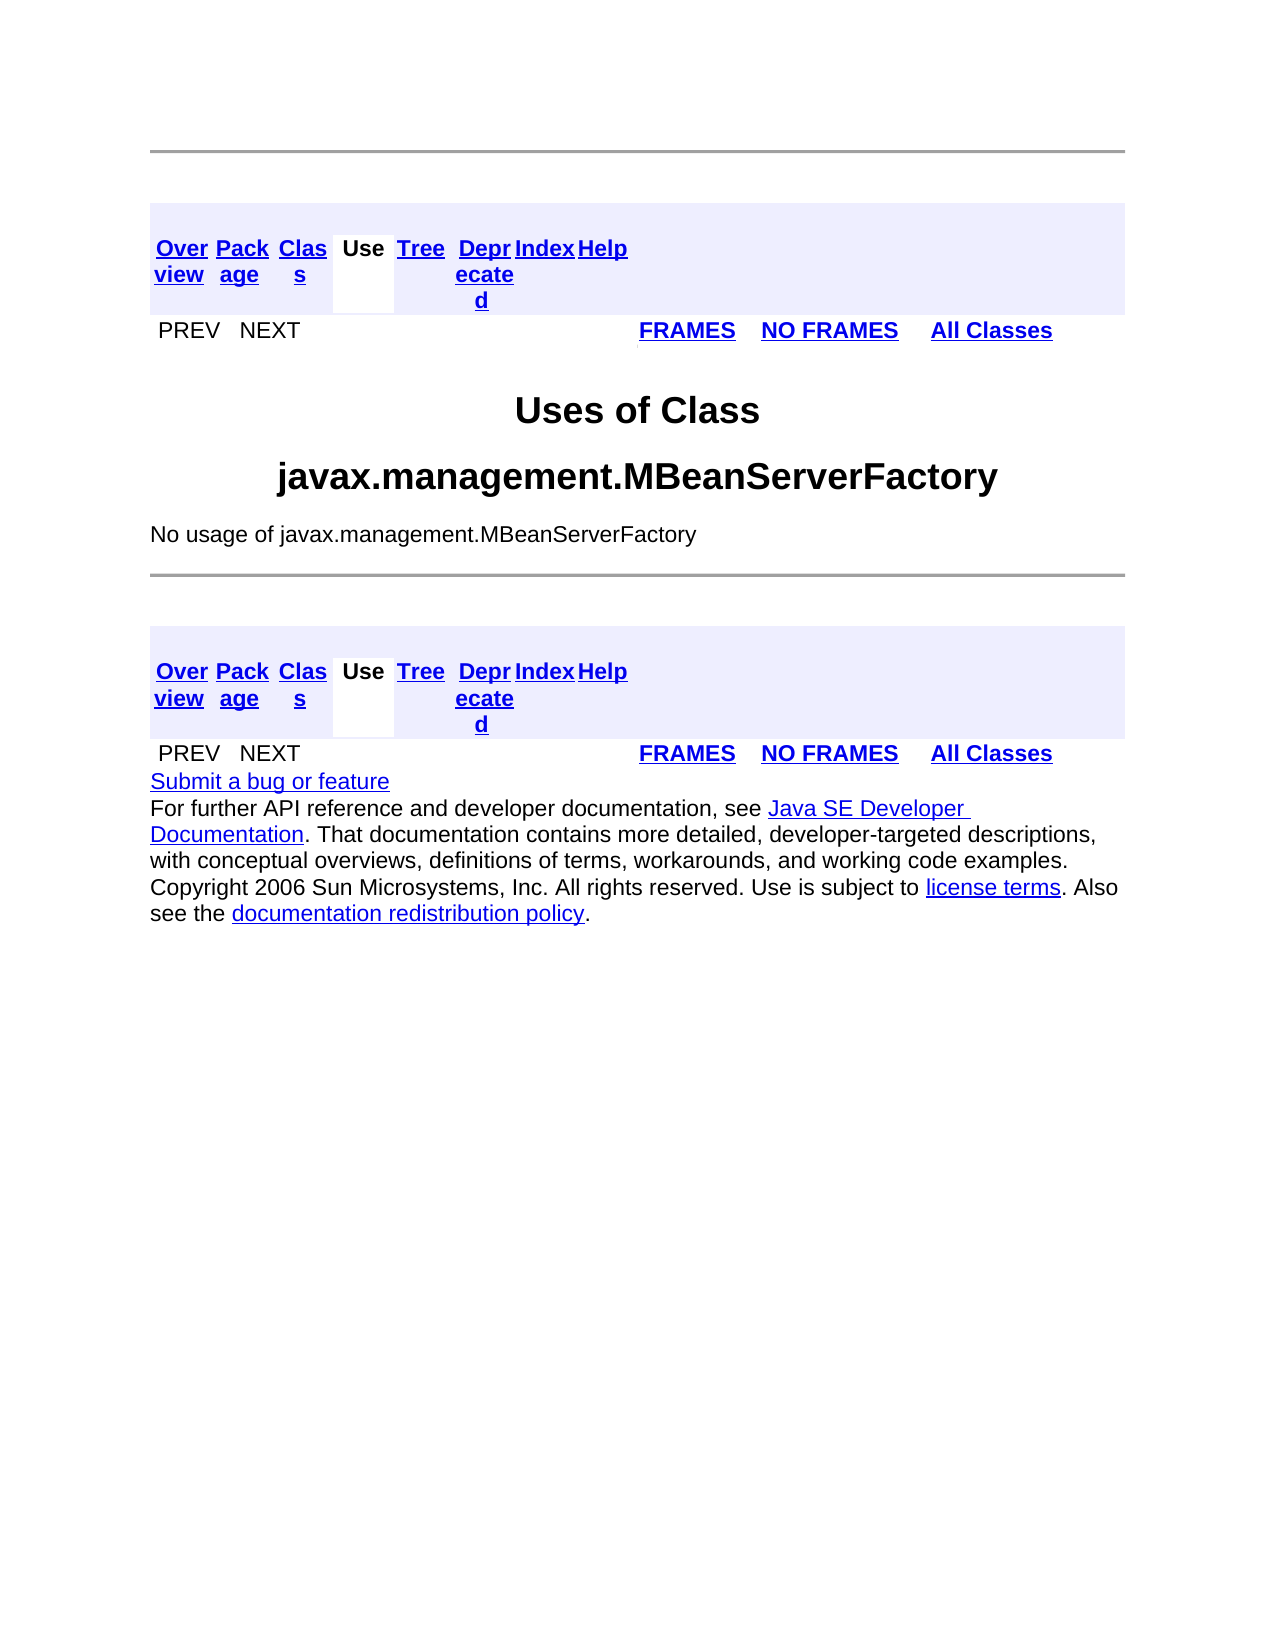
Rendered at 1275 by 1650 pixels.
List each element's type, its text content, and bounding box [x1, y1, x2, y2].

table_cell PREV NEXT [150, 739, 637, 768]
table_header [150, 626, 1125, 739]
text Uses of Class [150, 388, 1125, 431]
text javax.management.MBeanServerFactory [150, 454, 1125, 497]
text Submit a bug or feature [150, 768, 1125, 795]
table_cell FRAMES NO FRAMES All Classes [638, 739, 1125, 768]
text No usage of javax.management.MBeanServerFactory [150, 521, 1125, 547]
table_header [150, 203, 1125, 315]
table_cell FRAMES NO FRAMES All Classes [638, 315, 1125, 345]
table_cell PREV NEXT [150, 315, 637, 345]
text Copyright 2006 Sun Microsystems, Inc. All rights reserved. Use is subject to license terms. Also see the documentation redistribution policy. [150, 874, 1125, 926]
text For further API reference and developer documentation, see Java SE Developer Documentation. That documentation contains more detailed, developer-targeted descriptions, with conceptual overviews, definitions of terms, workarounds, and working code examples. [150, 795, 1125, 874]
